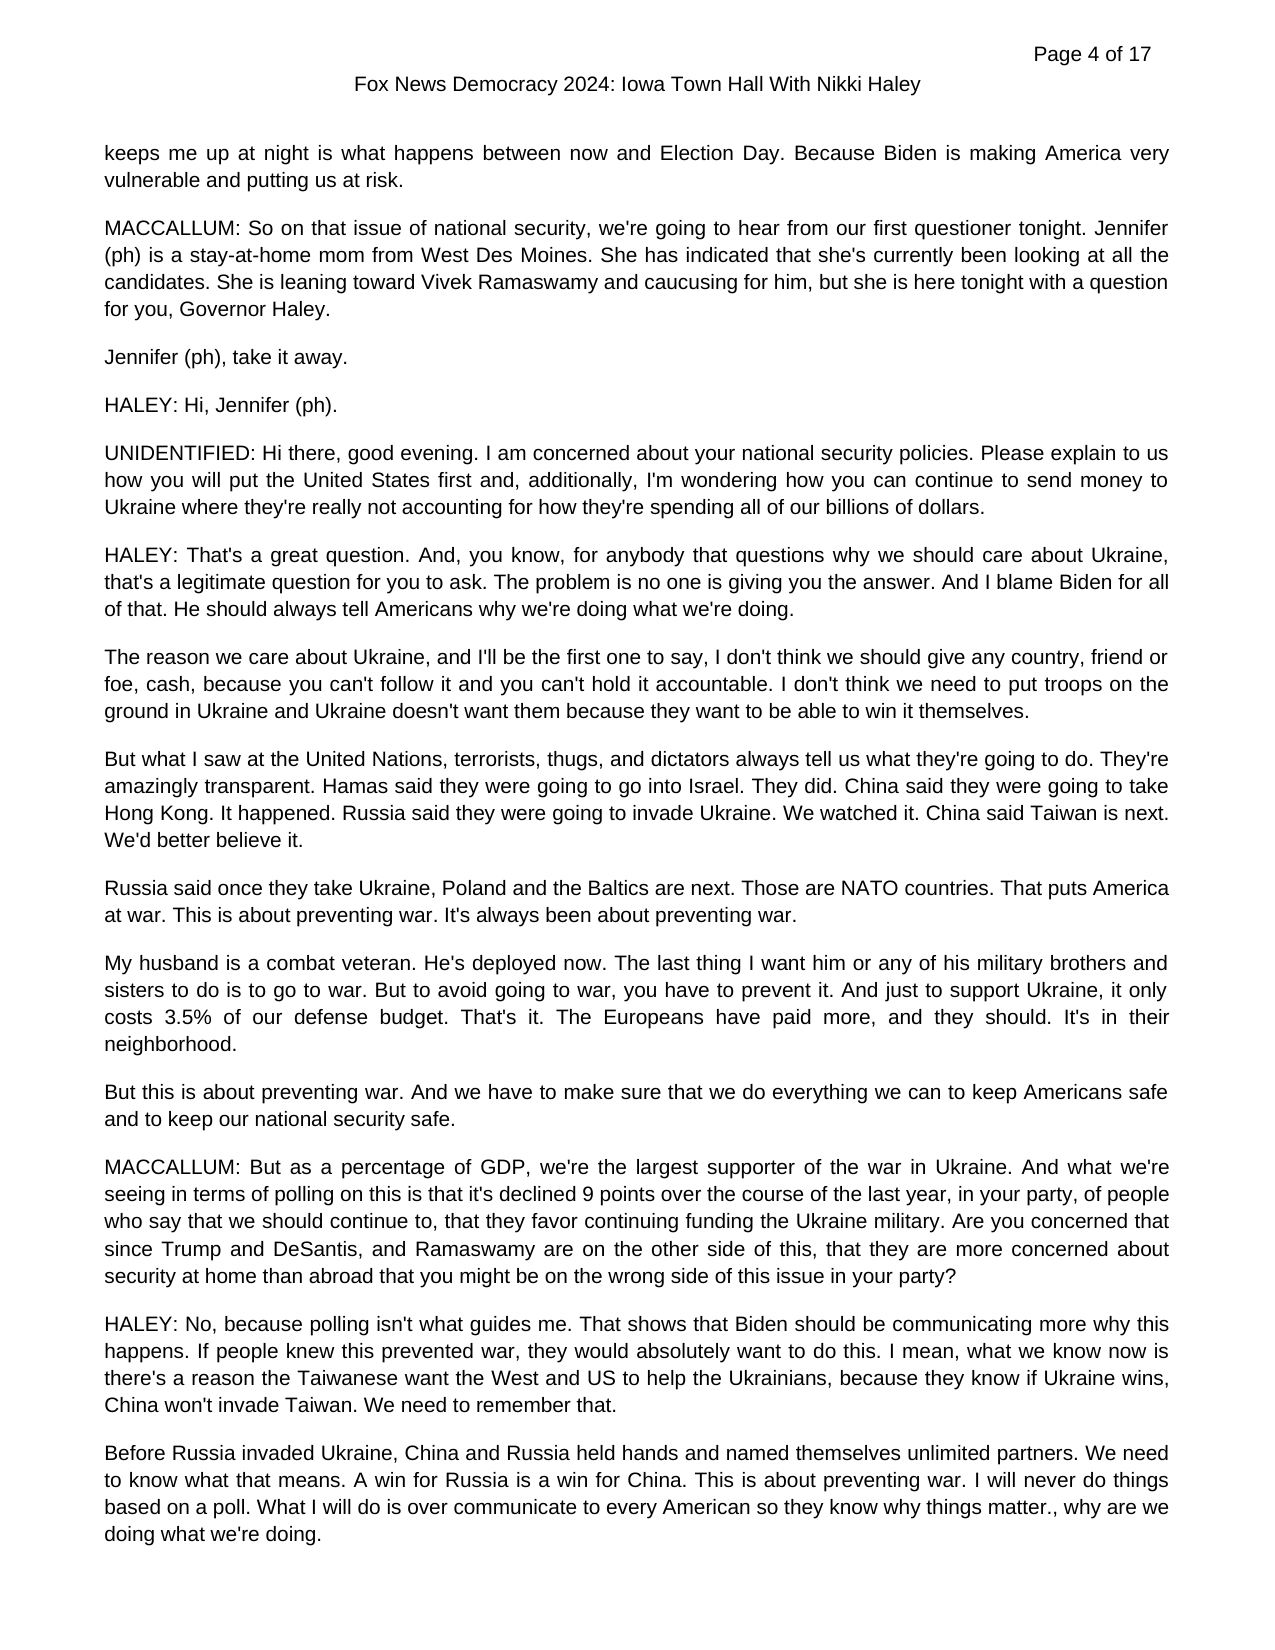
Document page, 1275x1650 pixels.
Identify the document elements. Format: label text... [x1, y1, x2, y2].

text My husband is a combat veteran. He's deployed now. The last thing I want him or any of his military brothers and sisters to do is to go to war. But to avoid going to war, you have to prevent it. And just to support Ukraine, it only costs 3.5% of our defense budget. That's it. The Europeans have paid more, and they should. It's in their neighborhood. [104, 948, 1171, 1056]
text Before Russia invaded Ukraine, China and Russia held hands and named themselves unlimited partners. We need to know what that means. A win for Russia is a win for China. This is about preventing war. I will never do things based on a poll. What I will do is over communicate to every American so they know why things matter., why are we doing what we're doing. [104, 1437, 1171, 1546]
text MACCALLUM: But as a percentage of GDP, we're the largest supporter of the war in Ukraine. And what we're seeing in terms of polling on this is that it's declined 9 points over the course of the last year, in your party, of people who say that we should continue to, that they favor continuing funding the Ukraine military. Are you concerned that since Trump and DeSantis, and Ramaswamy are on the other side of this, that they are more concerned about security at home than abroad that you might be on the wrong side of this issue in your party? [104, 1152, 1171, 1287]
text Jennifer (ph), take it away. [104, 342, 1171, 369]
text The reason we care about Ukraine, and I'll be the first one to say, I don't think we should give any country, friend or foe, cash, because you can't follow it and you can't hold it accountable. I don't think we need to put troops on the ground in Ukraine and Ukraine doesn't want them because they want to be able to win it themselves. [104, 642, 1171, 723]
text Russia said once they take Ukraine, Poland and the Baltics are next. Those are NATO countries. That puts America at war. This is about preventing war. It's always been about preventing war. [104, 873, 1171, 927]
text HALEY: That's a great question. And, you know, for anybody that questions why we should care about Ukraine, that's a legitimate question for you to ask. The problem is no one is giving you the answer. And I blame Biden for all of that. He should always tell Americans why we're doing what we're doing. [104, 539, 1171, 621]
text HALEY: No, because polling isn't what guides me. That shows that Biden should be communicating more why this happens. If people knew this prevented war, they would absolutely want to do this. I mean, what we know now is there's a reason the Taiwanese want the West and US to help the Ukrainians, because they know if Ukraine wins, China won't invade Taiwan. We need to remember that. [104, 1308, 1171, 1417]
text But what I saw at the United Nations, terrorists, thugs, and dictators always tell us what they're going to do. They're amazingly transparent. Hamas said they were going to go into Israel. They did. China said they were going to take Hong Kong. It happened. Russia said they were going to invade Ukraine. We watched it. China said Taiwan is next. We'd better believe it. [104, 744, 1171, 852]
text But this is about preventing war. And we have to make sure that we do everything we can to keep Americans safe and to keep our national security safe. [104, 1077, 1171, 1131]
text UNIDENTIFIED: Hi there, good evening. I am concerned about your national security policies. Please explain to us how you will put the United States first and, additionally, I'm wondering how you can continue to send money to Ukraine where they're really not accounting for how they're spending all of our billions of dollars. [104, 437, 1171, 519]
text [104, 137, 1171, 192]
text MACCALLUM: So on that issue of national security, we're going to hear from our first questioner tonight. Jennifer (ph) is a stay-at-home mom from West Des Moines. She has indicated that she's currently been looking at all the candidates. She is leaning toward Vivek Ramaswamy and caucusing for him, but she is here tonight with a question for you, Governor Haley. [104, 212, 1171, 321]
text HALEY: Hi, Jennifer (ph). [104, 389, 1171, 417]
